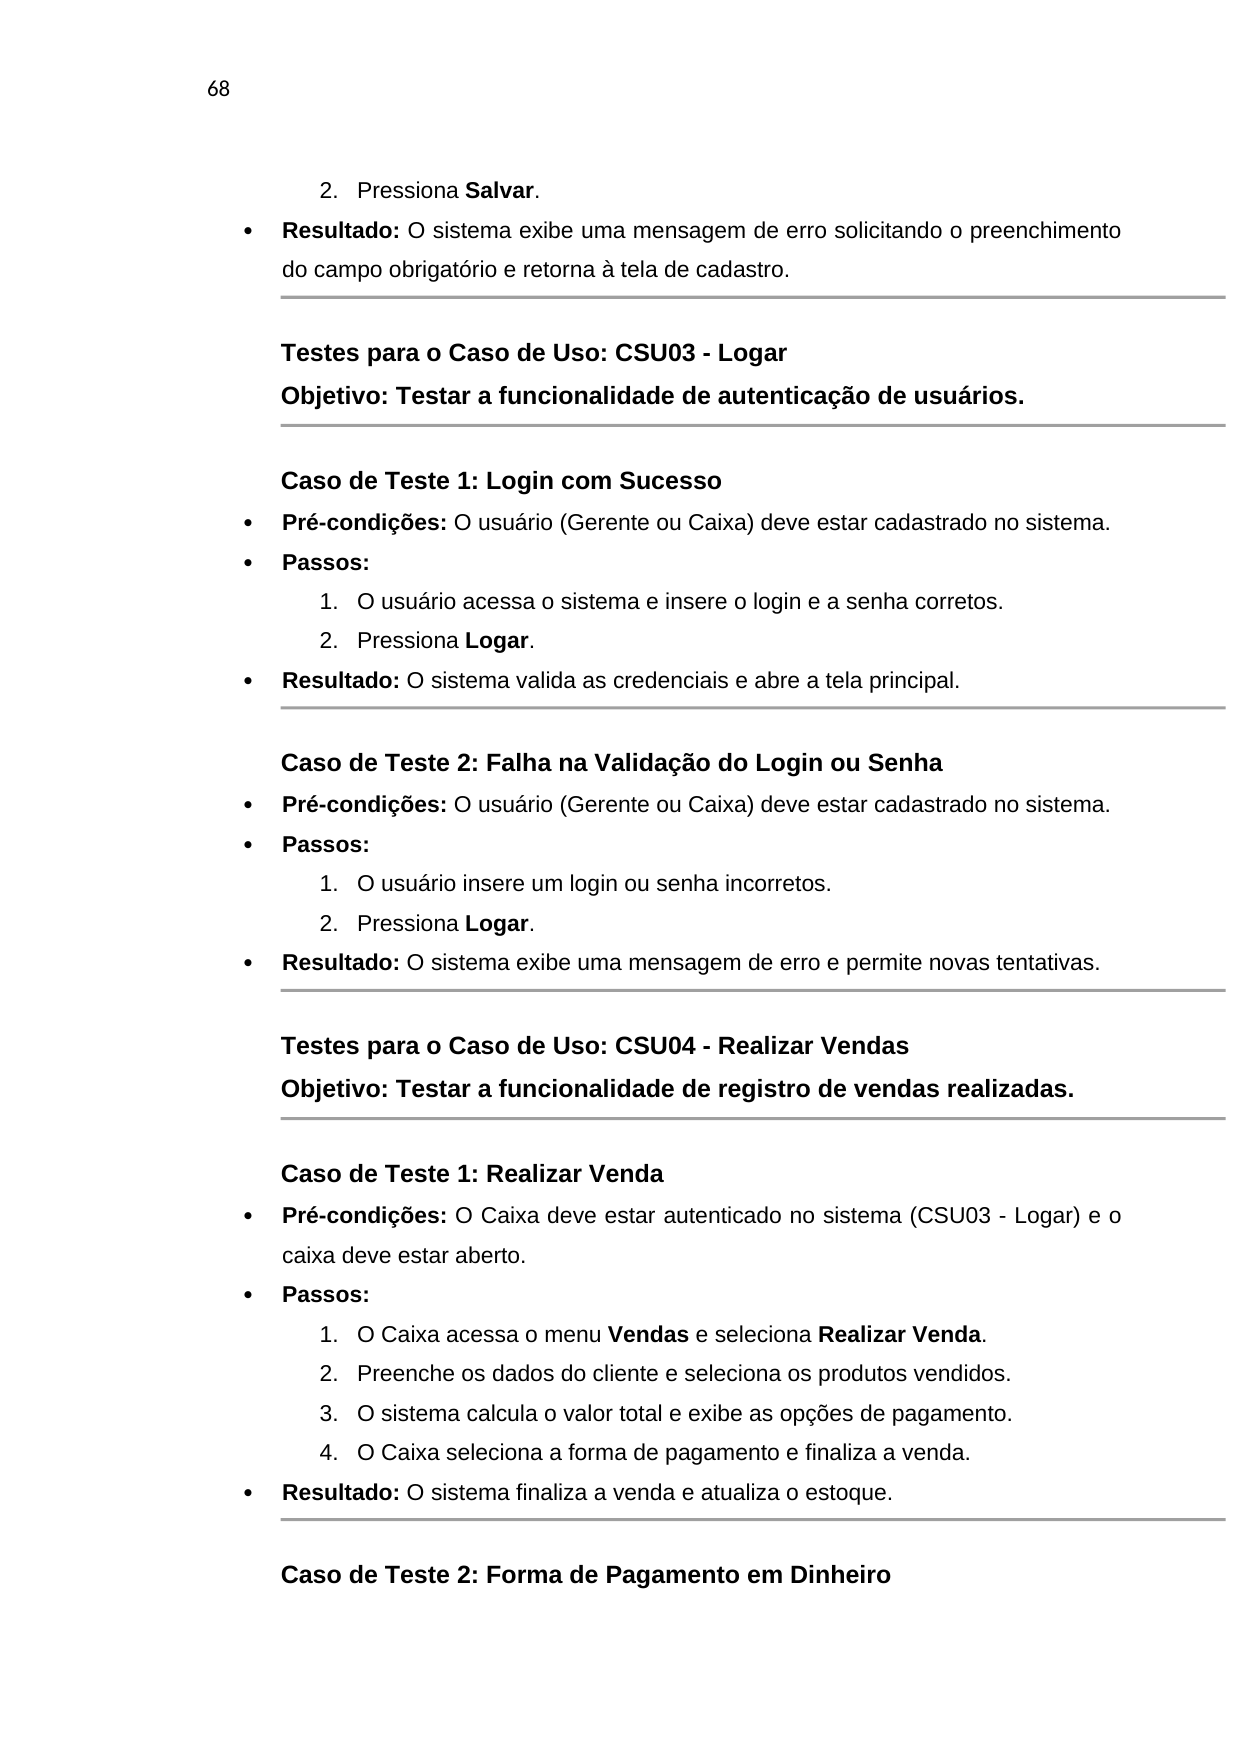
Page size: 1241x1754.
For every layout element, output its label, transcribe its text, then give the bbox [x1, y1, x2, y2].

list Caso de Teste 2: Falha na Validação do Login ou Senha [244, 748, 1122, 777]
list Passos: [244, 1281, 1122, 1307]
list Passos: [244, 831, 1122, 857]
list O usuário acessa o sistema e insere o login e a senha corretos. [319, 588, 1122, 614]
list O sistema calcula o valor total e exibe as opções de pagamento. [319, 1399, 1122, 1426]
list O usuário insere um login ou senha incorretos. [319, 870, 1122, 897]
list Resultado: O sistema exibe uma mensagem de erro solicitando o preenchimento do campo obrigatório e retorna à tela de cadastro. [244, 217, 1122, 282]
list O Caixa acessa o menu Vendas e seleciona Realizar Venda. [319, 1321, 1122, 1347]
list Pré-condições: O Caixa deve estar autenticado no sistema (CSU03 - Logar) e o caixa deve estar aberto. [244, 1202, 1122, 1268]
list Caso de Teste 1: Login com Sucesso [244, 466, 1122, 494]
list Testes para o Caso de Uso: CSU03 - Logar [244, 338, 1122, 366]
list Resultado: O sistema exibe uma mensagem de erro e permite novas tentativas. [244, 949, 1122, 976]
list O Caixa seleciona a forma de pagamento e finaliza a venda. [319, 1439, 1122, 1465]
list Pré-condições: O usuário (Gerente ou Caixa) deve estar cadastrado no sistema. [244, 509, 1122, 535]
list Preenche os dados do cliente e seleciona os produtos vendidos. [319, 1360, 1122, 1386]
list Caso de Teste 2: Forma de Pagamento em Dinheiro [244, 1560, 1122, 1589]
list Pressiona Logar. [319, 627, 1122, 654]
list Pré-condições: O usuário (Gerente ou Caixa) deve estar cadastrado no sistema. [244, 791, 1122, 818]
list Pressiona Salvar. [319, 177, 1122, 203]
list Testes para o Caso de Uso: CSU04 - Realizar Vendas [244, 1031, 1122, 1059]
list Objetivo: Testar a funcionalidade de autenticação de usuários. [244, 381, 1122, 409]
list Resultado: O sistema finaliza a venda e atualiza o estoque. [244, 1478, 1122, 1505]
list Objetivo: Testar a funcionalidade de registro de vendas realizadas. [244, 1074, 1122, 1103]
list Passos: [244, 548, 1122, 575]
list Caso de Teste 1: Realizar Venda [244, 1159, 1122, 1188]
list Pressiona Logar. [319, 910, 1122, 936]
list Resultado: O sistema valida as credenciais e abre a tela principal. [244, 667, 1122, 693]
